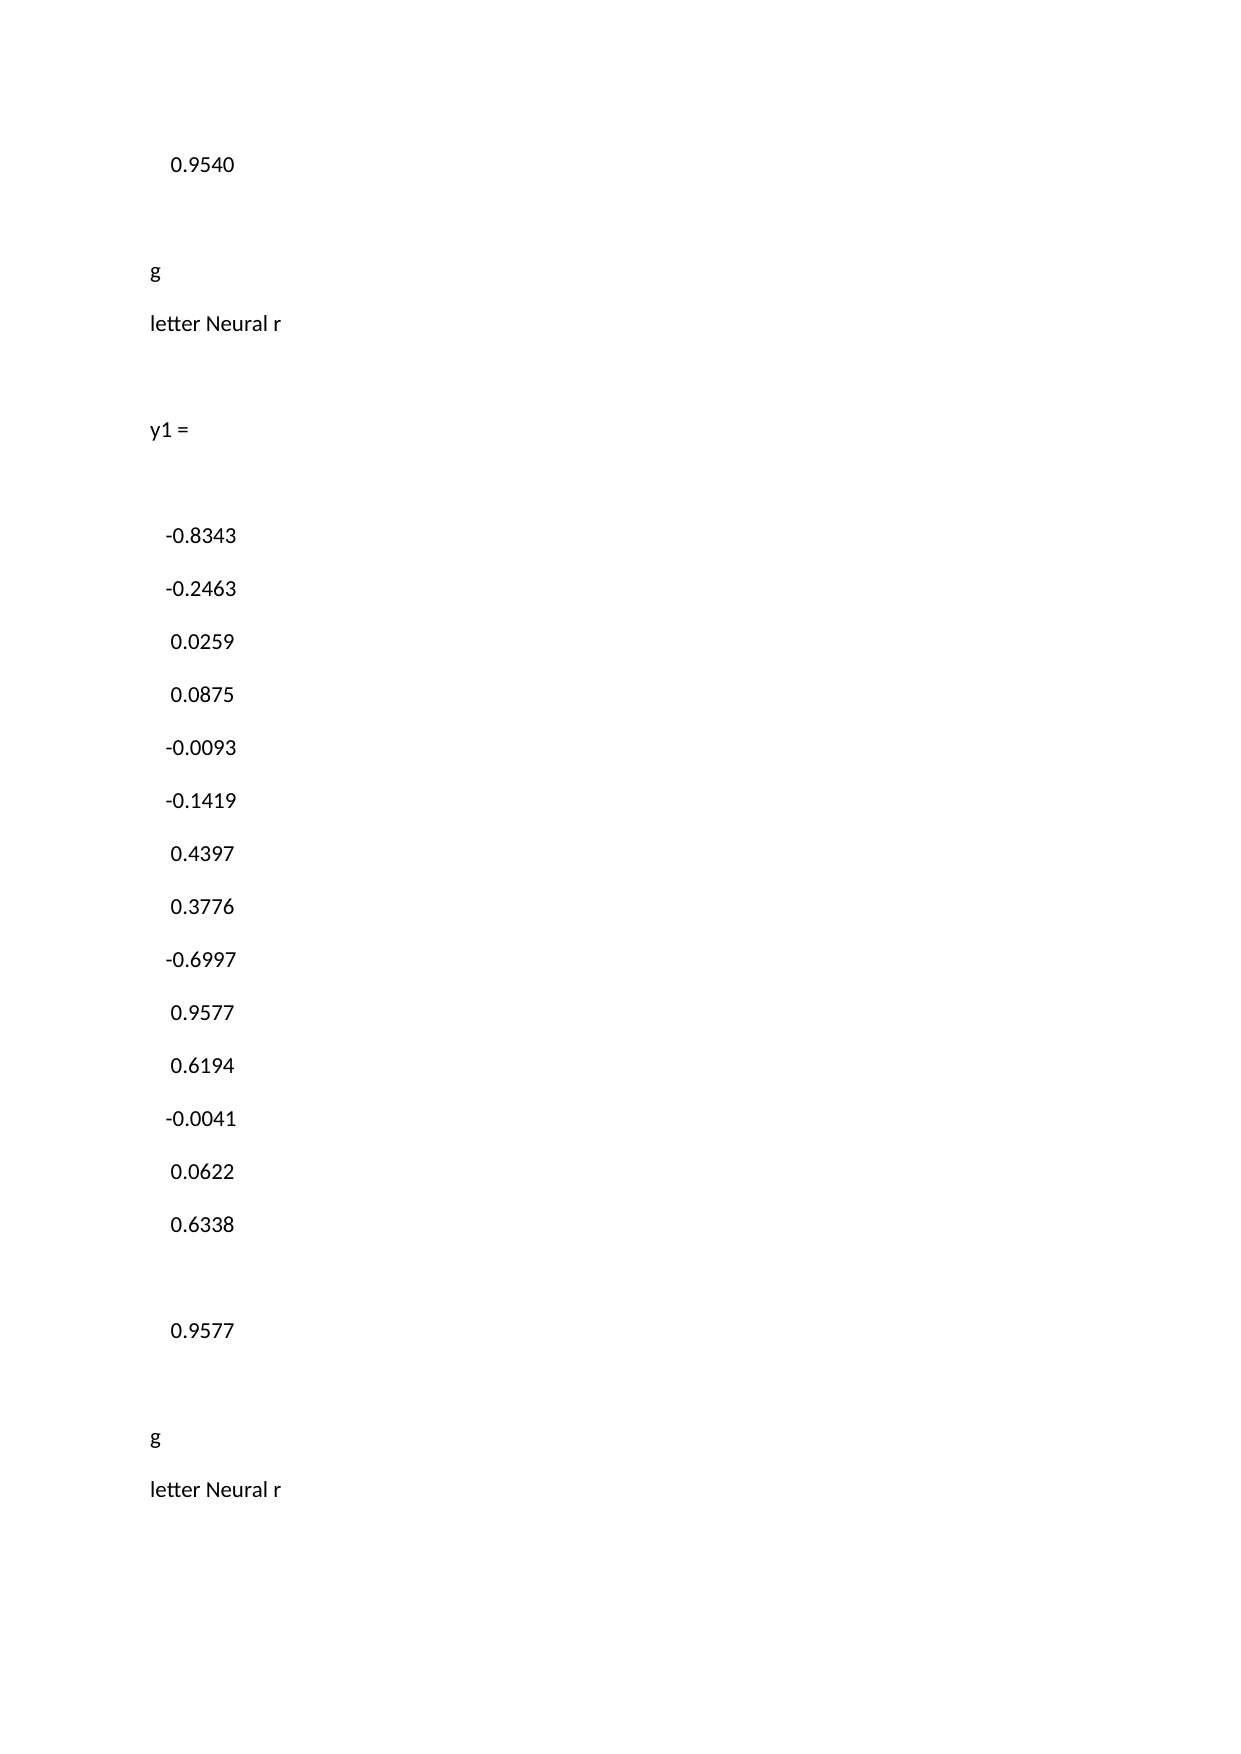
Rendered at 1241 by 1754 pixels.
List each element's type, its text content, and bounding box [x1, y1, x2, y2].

text g [150, 256, 1090, 284]
text 0.9577 [150, 1316, 1090, 1344]
text 0.4397 [150, 839, 1090, 867]
text letter Neural r [150, 309, 1090, 337]
text 0.3776 [150, 892, 1090, 920]
text -0.1419 [150, 786, 1090, 814]
text 0.9540 [150, 150, 1090, 178]
text 0.9577 [150, 998, 1090, 1026]
text g [150, 1422, 1090, 1451]
text -0.8343 [150, 521, 1090, 549]
text 0.0875 [150, 680, 1090, 708]
text 0.0622 [150, 1157, 1090, 1185]
text 0.6338 [150, 1210, 1090, 1238]
text -0.2463 [150, 574, 1090, 602]
text y1 = [150, 415, 1090, 443]
text -0.0041 [150, 1104, 1090, 1132]
text 0.6194 [150, 1051, 1090, 1079]
text -0.0093 [150, 733, 1090, 761]
text -0.6997 [150, 945, 1090, 973]
text letter Neural r [150, 1476, 1090, 1503]
text 0.0259 [150, 627, 1090, 655]
